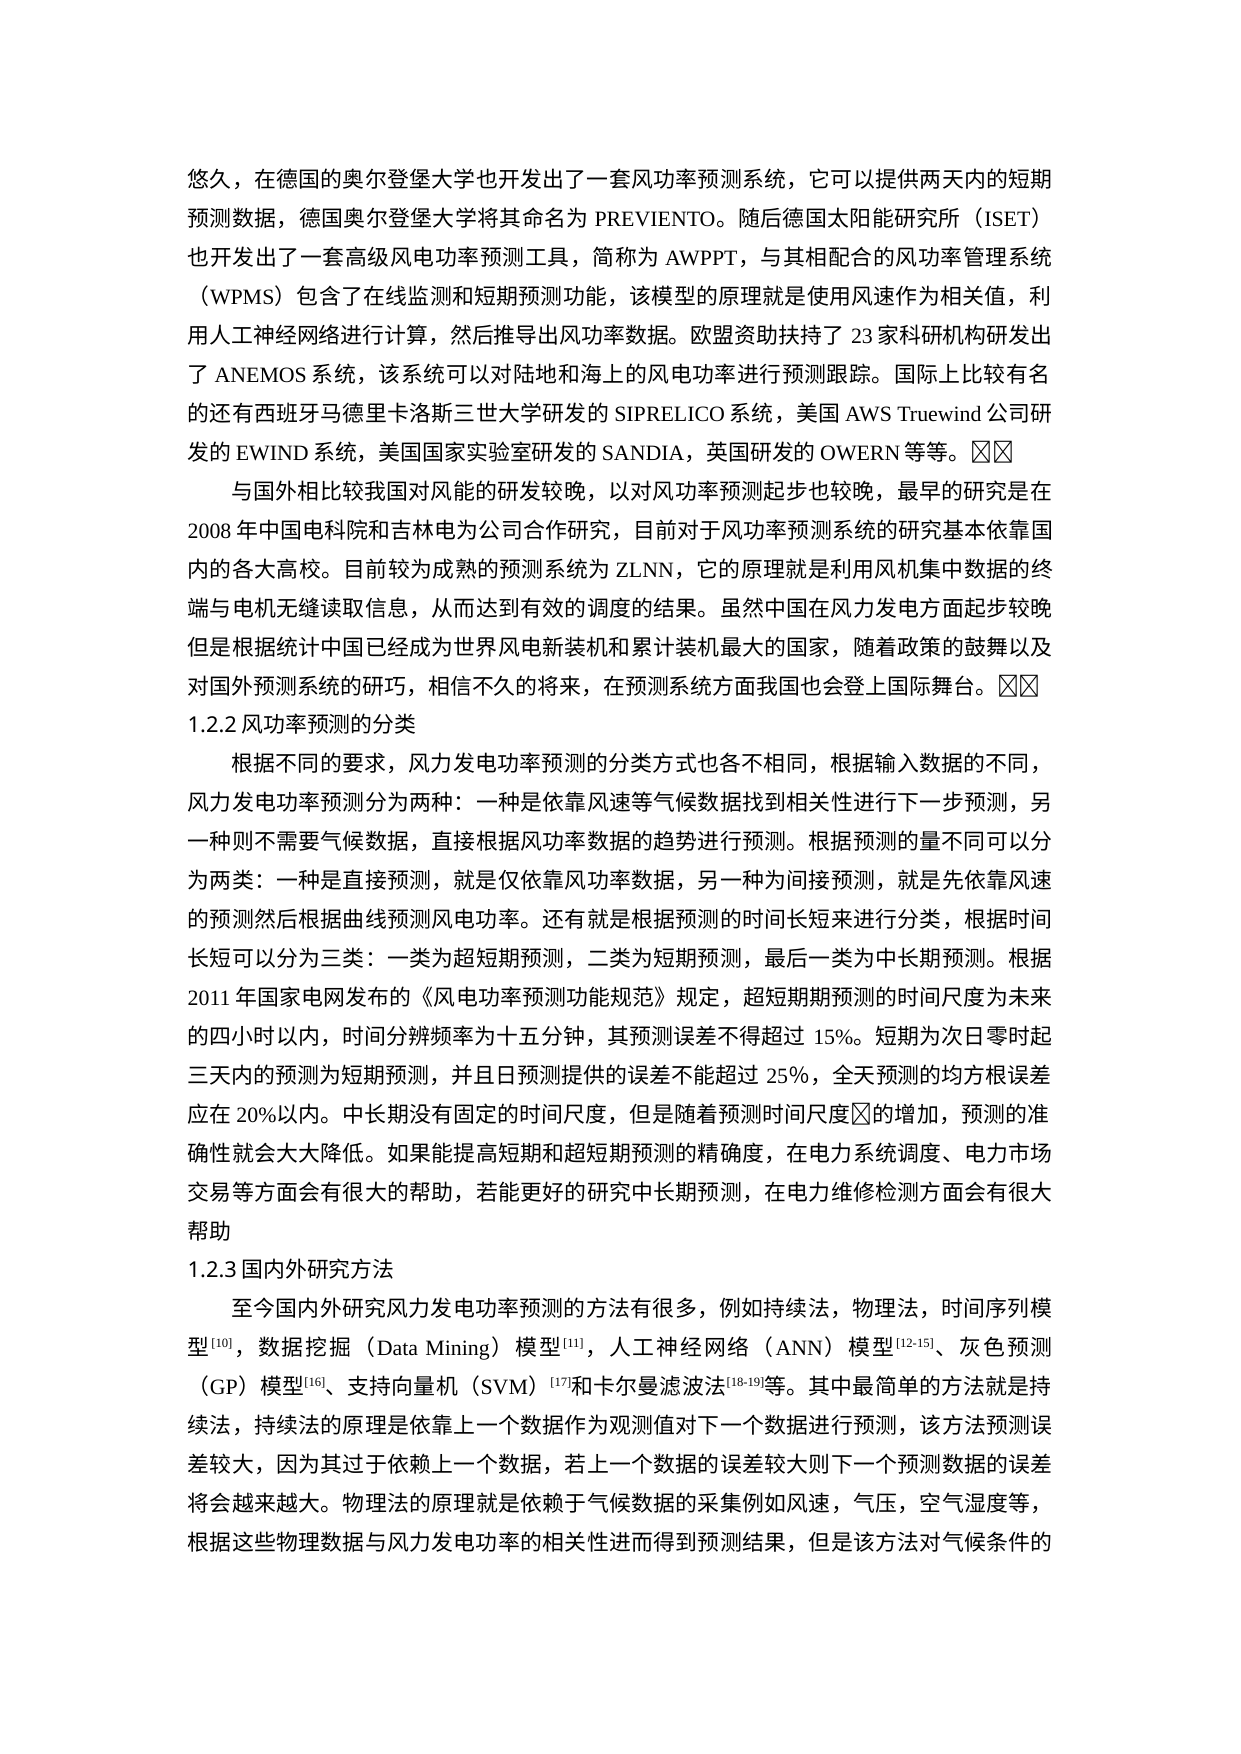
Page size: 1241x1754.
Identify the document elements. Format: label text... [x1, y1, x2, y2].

text 1.2.3国内外研究方法 [187, 1252, 1053, 1284]
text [187, 162, 1053, 467]
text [187, 1291, 1053, 1557]
text 根据不同的要求，风力发电功率预测的分类方式也各不相同，根据输入数据的不同，风力发电功率预测分为两种：一种是依靠风速等气候数据找到相关性进行下一步预测，另一种则不需要气候数据，直接根据风功率数据的趋势进行预测。根据预测的量不同可以分为两类：一种是直接预测，就是仅依靠风功率数据，另一种为间接预测，就是先依靠风速的预测然后根据曲线预测风电功率。还有就是根据预测的时间长短来进行分类，根据时间长短可以分为三类：一类为超短期预测，二类为短期预测，最后一类为中长期预测。根据2011年国家电网发布的《风电功率预测功能规范》规定，超短期期预测的时间尺度为未来的四小时以内，时间分辨频率为十五分钟，其预测误差不得超过15%。短期为次日零时起三天内的预测为短期预测，并且日预测提供的误差不能超过25％，全天预测的均方根误差应在20%以内。中长期没有固定的时间尺度，但是随着预测时间尺度的增加，预测的准确性就会大大降低。如果能提高短期和超短期预测的精确度，在电力系统调度、电力市场交易等方面会有很大的帮助，若能更好的研究中长期预测，在电力维修检测方面会有很大帮助 [187, 746, 1053, 1246]
text 1.2.2风功率预测的分类 [187, 707, 1053, 739]
text 与国外相比较我国对风能的研发较晚，以对风功率预测起步也较晚，最早的研究是在2008年中国电科院和吉林电为公司合作研究，目前对于风功率预测系统的研究基本依靠国内的各大高校。目前较为成熟的预测系统为ZLNN，它的原理就是利用风机集中数据的终端与电机无缝读取信息，从而达到有效的调度的结果。虽然中国在风力发电方面起步较晚，但是根据统计中国已经成为世界风电新装机和累计装机最大的国家，随着政策的鼓舞以及对国外预测系统的研巧，相信不久的将来，在预测系统方面我国也会登上国际舞台。 [187, 473, 1053, 701]
